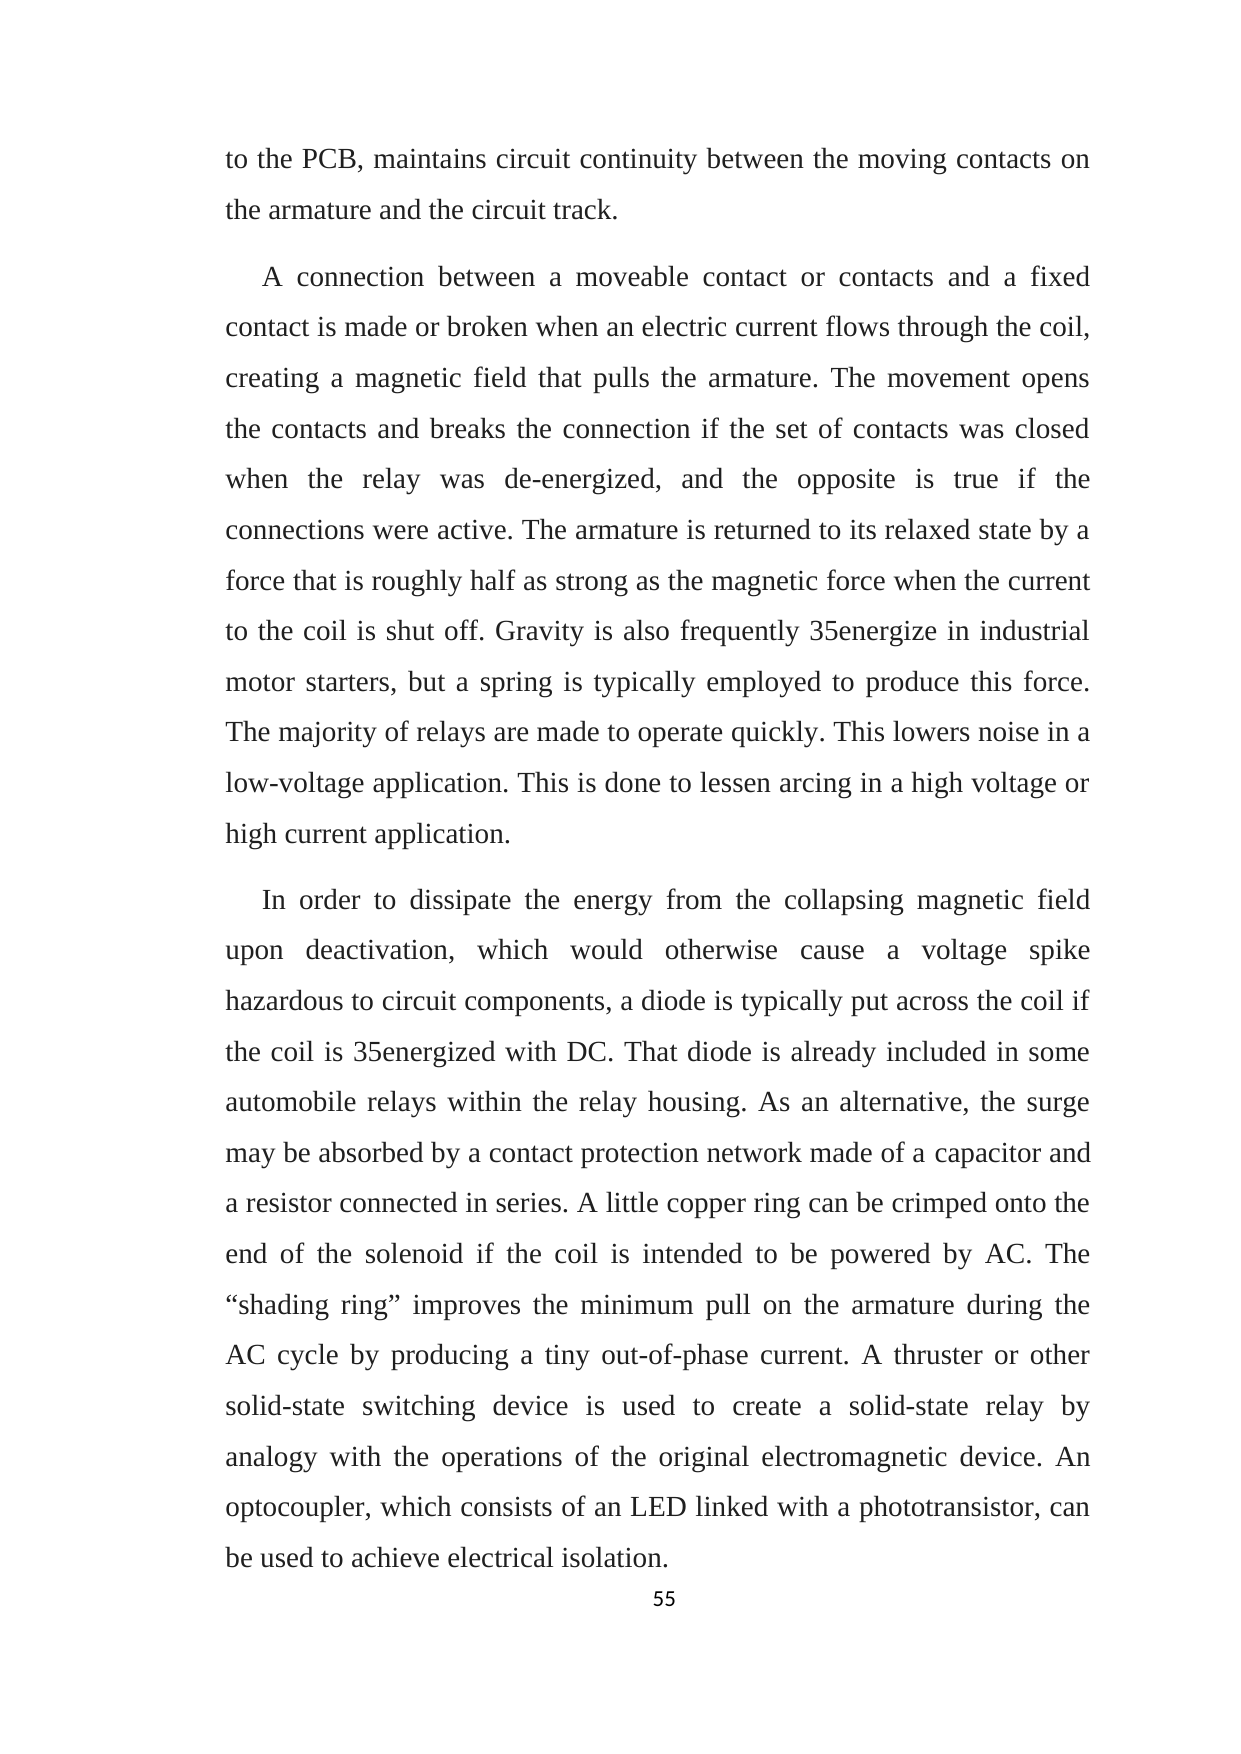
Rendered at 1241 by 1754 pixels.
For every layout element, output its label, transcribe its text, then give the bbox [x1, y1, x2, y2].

text A connection between a moveable contact or contacts and a fixed contact is made or broken when an electric current flows through the coil, creating a magnetic field that pulls the armature. The movement opens the contacts and breaks the connection if the set of contacts was closed when the relay was de-energized, and the opposite is true if the connections were active. The armature is returned to its relaxed state by a force that is roughly half as strong as the magnetic force when the current to the coil is shut off. Gravity is also frequently 35energize in industrial motor starters, but a spring is typically employed to produce this force. The majority of relays are made to operate quickly. This lowers noise in a low-voltage application. This is done to lessen arcing in a high voltage or high current application. [225, 259, 1091, 849]
text In order to dissipate the energy from the collapsing magnetic field upon deactivation, which would otherwise cause a voltage spike hazardous to circuit components, a diode is typically put across the coil if the coil is 35energized with DC. That diode is already included in some automobile relays within the relay housing. As an alternative, the surge may be absorbed by a contact protection network made of a capacitor and a resistor connected in series. A little copper ring can be crimped onto the end of the solenoid if the coil is intended to be powered by AC. The “shading ring” improves the minimum pull on the armature during the AC cycle by producing a tiny out-of-phase current. A thruster or other solid-state switching device is used to create a solid-state relay by analogy with the operations of the original electromagnetic device. An optocoupler, which consists of an LED linked with a phototransistor, can be used to achieve electrical isolation. [225, 882, 1091, 1573]
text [225, 142, 1091, 226]
